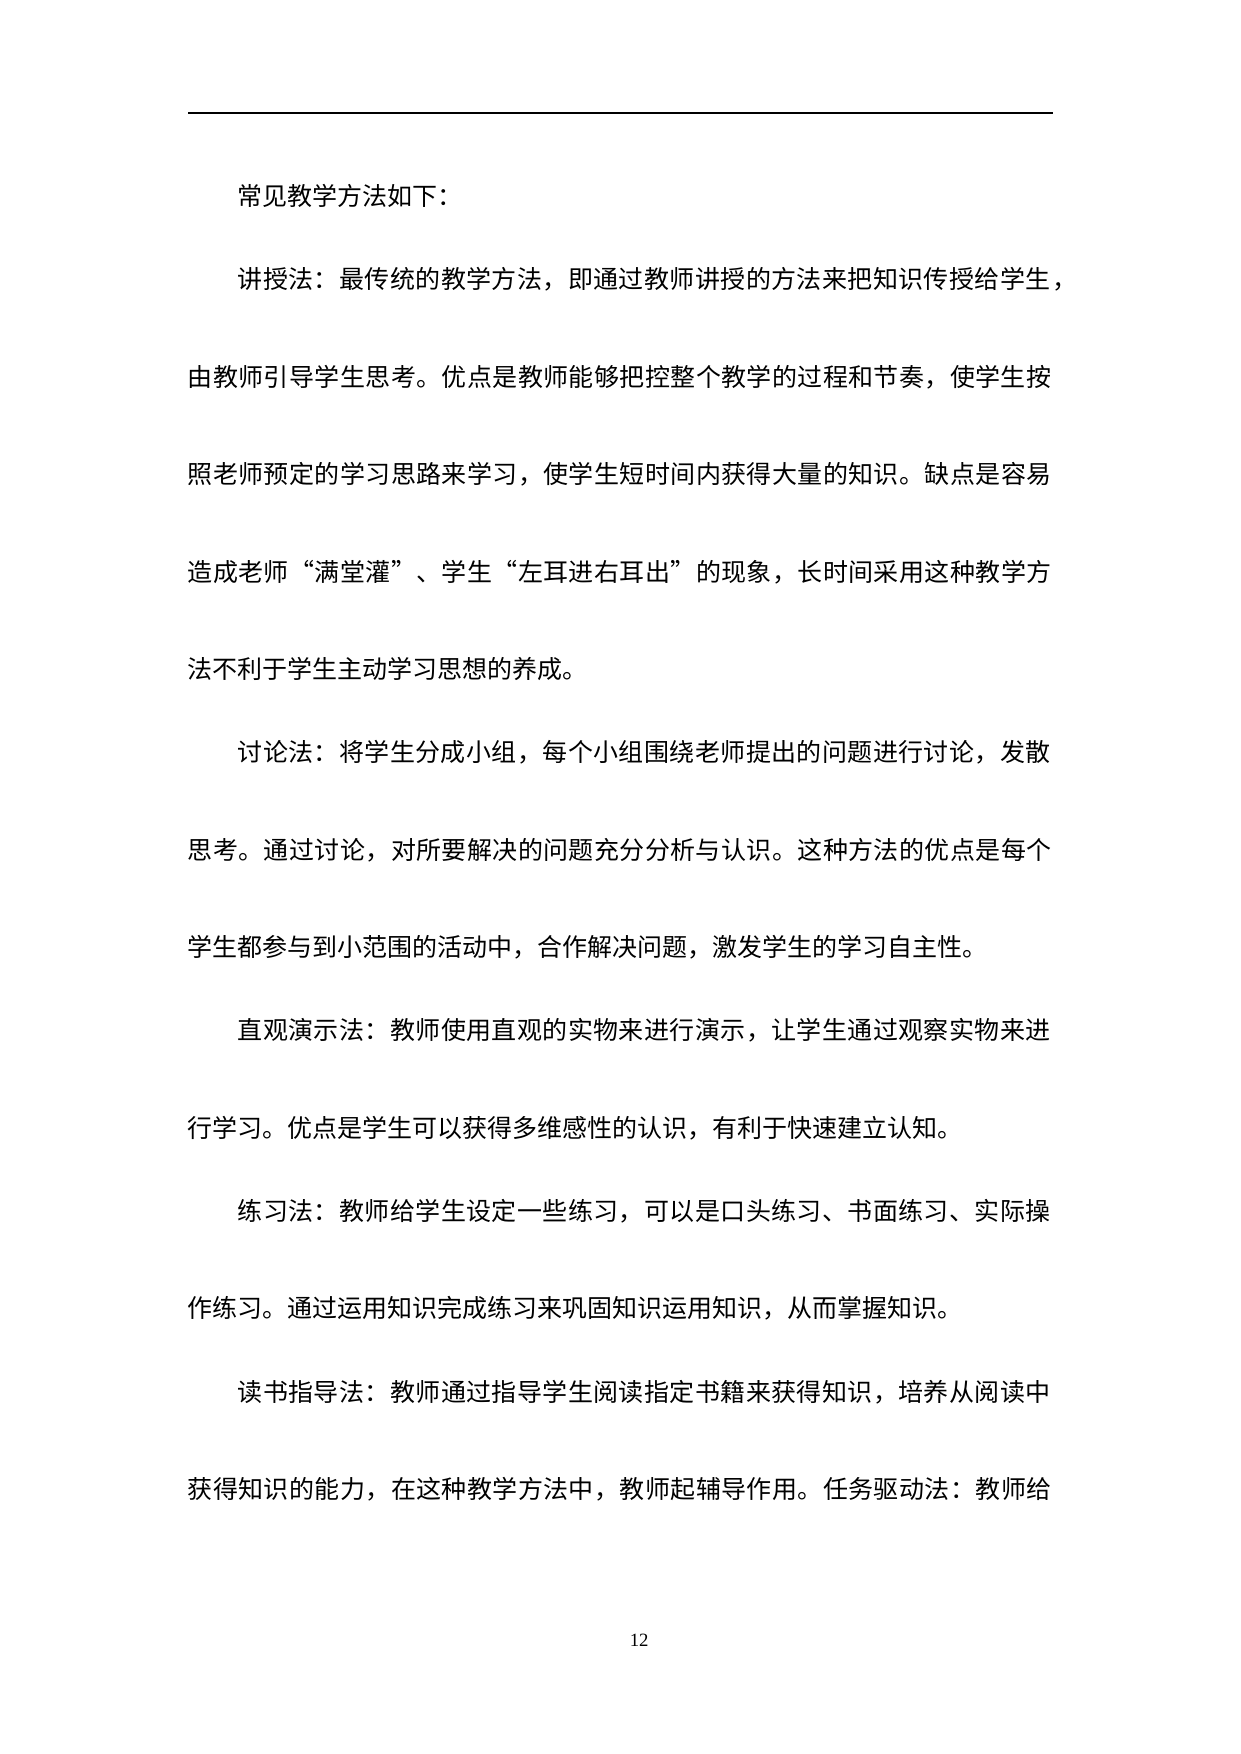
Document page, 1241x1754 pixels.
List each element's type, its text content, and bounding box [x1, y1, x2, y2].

text 讲授法：最传统的教学方法，即通过教师讲授的方法来把知识传授给学生，由教师引导学生思考。优点是教师能够把控整个教学的过程和节奏，使学生按照老师预定的学习思路来学习，使学生短时间内获得大量的知识。缺点是容易造成老师“满堂灌”、学生“左耳进右耳出”的现象，长时间采用这种教学方法不利于学生主动学习思想的养成。 [187, 245, 1053, 700]
text 常见教学方法如下： [187, 162, 1053, 227]
text 讨论法：将学生分成小组，每个小组围绕老师提出的问题进行讨论，发散思考。通过讨论，对所要解决的问题充分分析与认识。这种方法的优点是每个学生都参与到小范围的活动中，合作解决问题，激发学生的学习自主性。 [187, 718, 1053, 978]
text 练习法：教师给学生设定一些练习，可以是口头练习、书面练习、实际操作练习。通过运用知识完成练习来巩固知识运用知识，从而掌握知识。 [187, 1177, 1053, 1339]
text 直观演示法：教师使用直观的实物来进行演示，让学生通过观察实物来进行学习。优点是学生可以获得多维感性的认识，有利于快速建立认知。 [187, 996, 1053, 1159]
